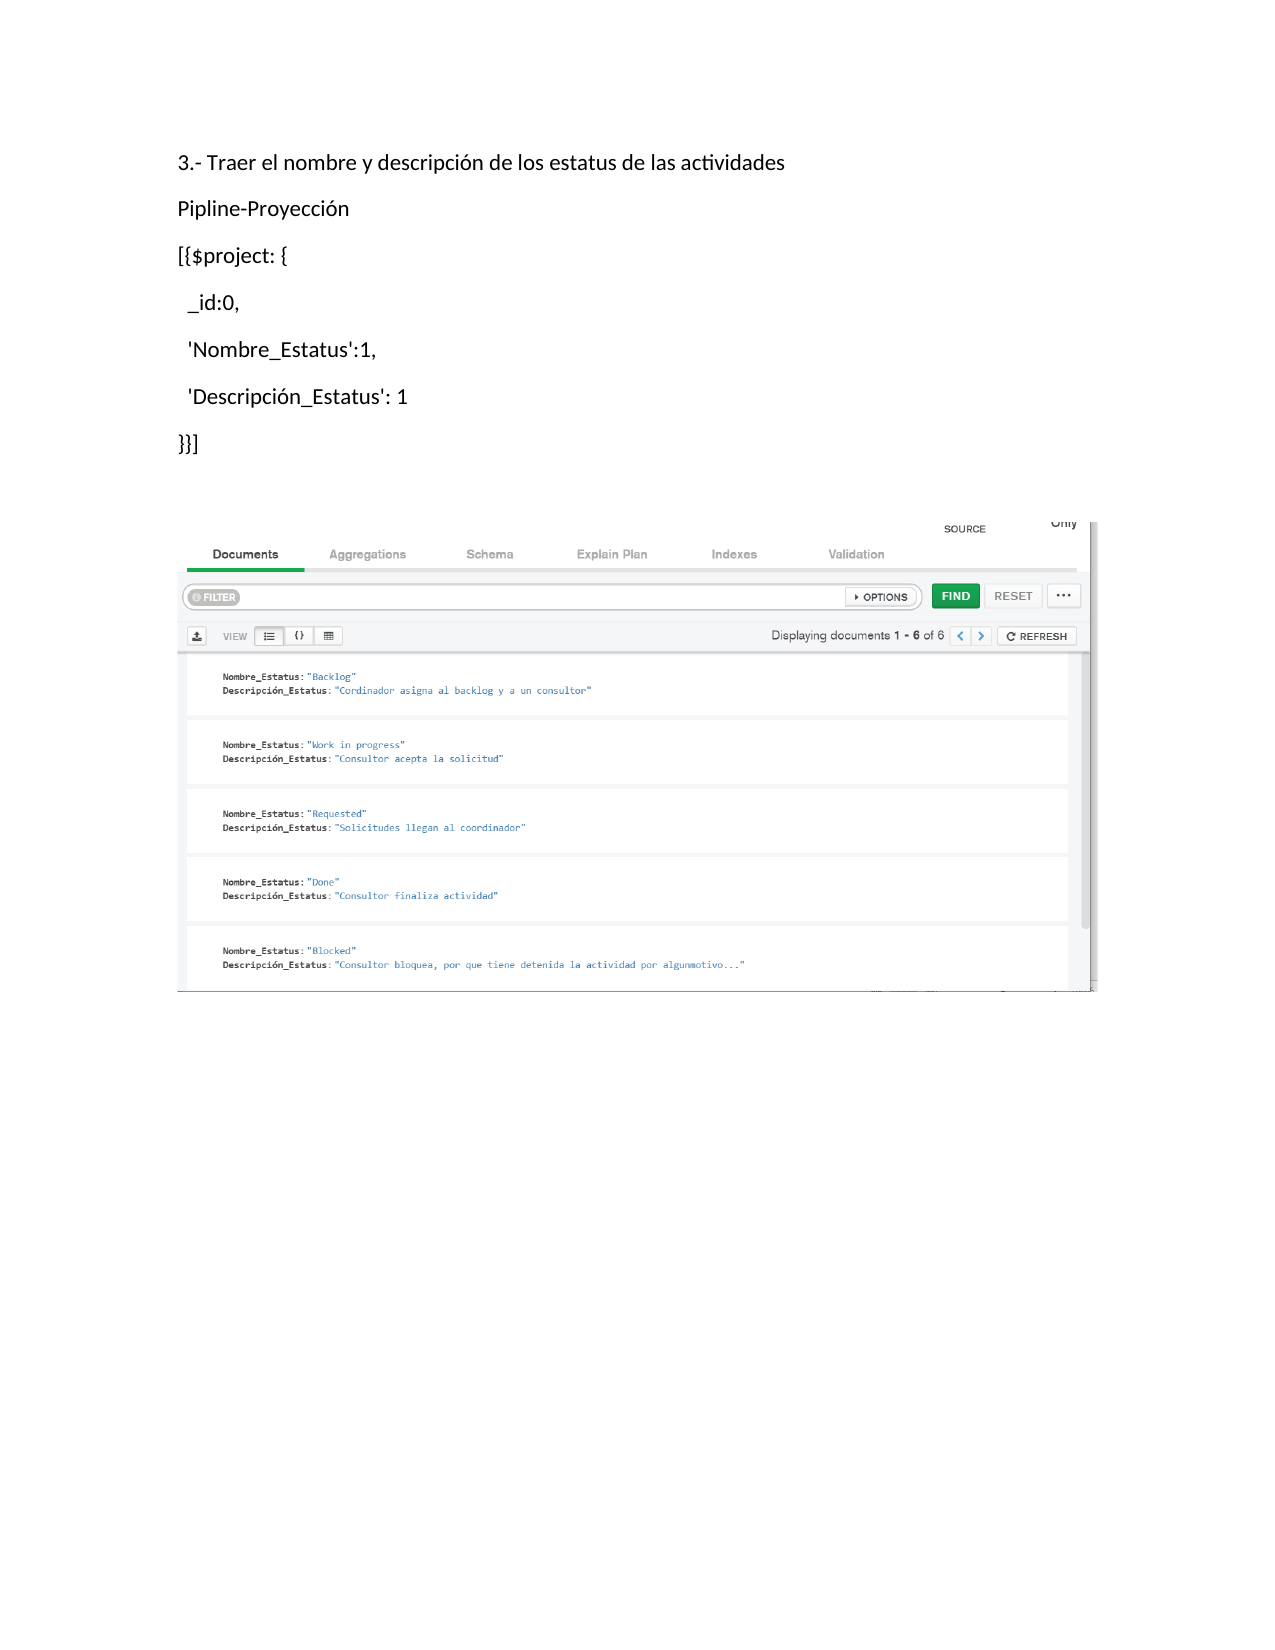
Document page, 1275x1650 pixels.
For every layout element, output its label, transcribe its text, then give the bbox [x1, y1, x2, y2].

text [{$project: { [177, 241, 1098, 269]
text 3.- Traer el nombre y descripción de los estatus de las actividades [177, 148, 1098, 176]
text }}] [177, 429, 1098, 457]
text Pipline-Proyección [177, 194, 1098, 222]
picture [177, 522, 1098, 992]
text 'Descripción_Estatus': 1 [177, 382, 1098, 410]
text 'Nombre_Estatus':1, [177, 335, 1098, 363]
text _id:0, [177, 288, 1098, 316]
